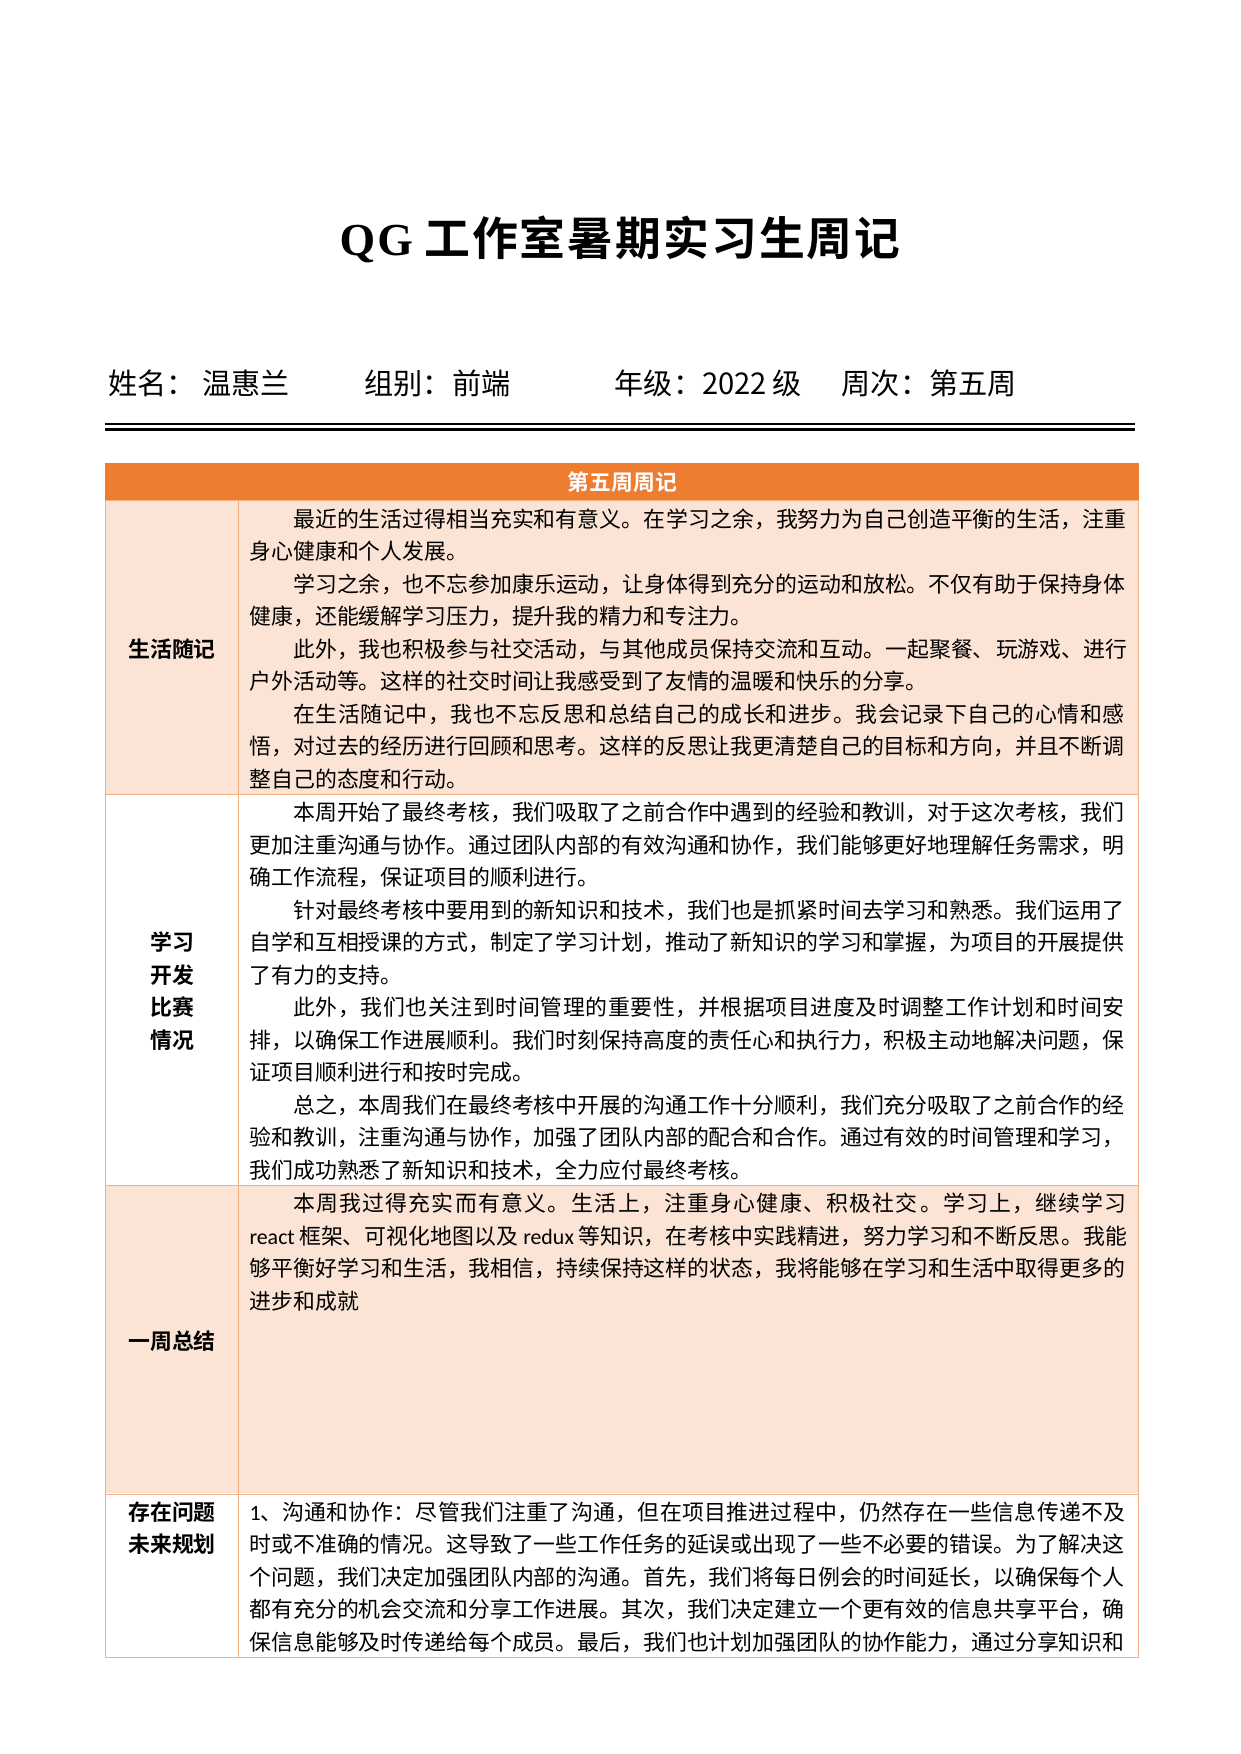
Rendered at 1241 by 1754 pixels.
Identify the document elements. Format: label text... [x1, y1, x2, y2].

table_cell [239, 1495, 1138, 1657]
table_header 周次：第五周 [838, 350, 1135, 423]
table_header 年级：2022级 [612, 350, 838, 423]
table_cell 生活随记 [106, 501, 238, 794]
table_cell 一周总结 [106, 1186, 238, 1493]
table_cell 本周我过得充实而有意义。生活上，注重身心健康、积极社交。学习上，继续学习react框架、可视化地图以及redux等知识，在考核中实践精进，努力学习和不断反思。我能够平衡好学习和生活，我相信，持续保持这样的状态，我将能够在学习和生活中取得更多的进步和成就 [239, 1186, 1138, 1493]
subtitle QG工作室暑期实习生周记 [105, 187, 1135, 284]
table_header 组别：前端 [350, 350, 612, 423]
table_cell 最近的生活过得相当充实和有意义。在学习之余，我努力为自己创造平衡的生活，注重身心健康和个人发展。 学习之余，也不忘参加康乐运动，让身体得到充分的运动和放松。不仅有助于保持身体健康，还能缓解学习压力，提升我的精力和专注力。 此外，我也积极参与社交活动，与其他成员保持交流和互动。一起聚餐、玩游戏、进行户外活动等。这样的社交时间让我感受到了友情的温暖和快乐的分享。 在生活随记中，我也不忘反思和总结自己的成长和进步。我会记录下自己的心情和感悟，对过去的经历进行回顾和思考。这样的反思让我更清楚自己的目标和方向，并且不断调整自己的态度和行动。 [239, 501, 1138, 794]
table_header 第五周周记 [106, 464, 1138, 500]
table_cell 存在问题 未来规划 [106, 1495, 238, 1657]
table_header 姓名： 温惠兰 [105, 350, 349, 423]
table_cell 学习 开发 比赛 情况 [106, 795, 238, 1185]
table_cell 本周开始了最终考核，我们吸取了之前合作中遇到的经验和教训，对于这次考核，我们更加注重沟通与协作。通过团队内部的有效沟通和协作，我们能够更好地理解任务需求，明确工作流程，保证项目的顺利进行。 针对最终考核中要用到的新知识和技术，我们也是抓紧时间去学习和熟悉。我们运用了自学和互相授课的方式，制定了学习计划，推动了新知识的学习和掌握，为项目的开展提供了有力的支持。 此外，我们也关注到时间管理的重要性，并根据项目进度及时调整工作计划和时间安排，以确保工作进展顺利。我们时刻保持高度的责任心和执行力，积极主动地解决问题，保证项目顺利进行和按时完成。 总之，本周我们在最终考核中开展的沟通工作十分顺利，我们充分吸取了之前合作的经验和教训，注重沟通与协作，加强了团队内部的配合和合作。通过有效的时间管理和学习，我们成功熟悉了新知识和技术，全力应付最终考核。 [239, 795, 1138, 1185]
